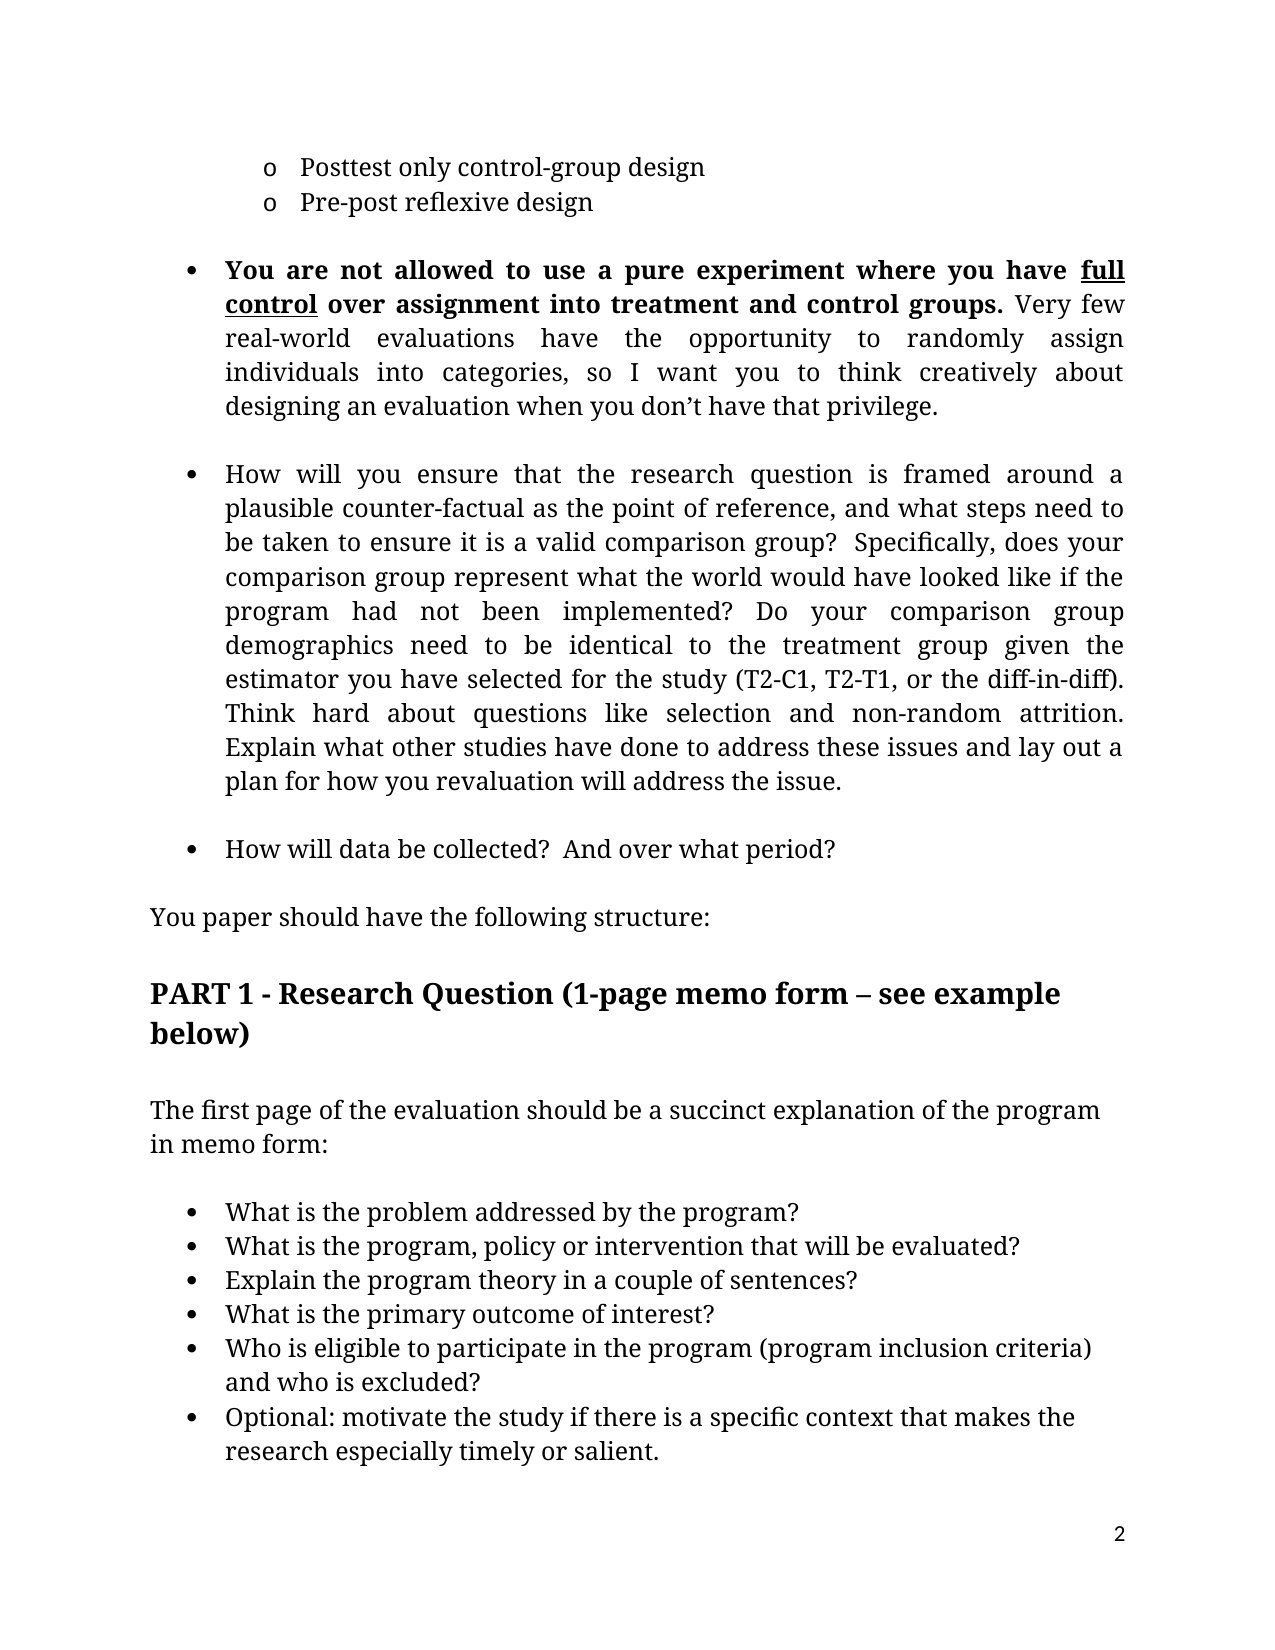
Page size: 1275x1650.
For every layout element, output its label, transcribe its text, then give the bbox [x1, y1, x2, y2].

list Who is eligible to participate in the program (program inclusion criteria) and who is excluded? [187, 1331, 1125, 1399]
text PART 1 - Research Question (1-page memo form – see example below) [150, 973, 1125, 1053]
text You paper should have the following structure: [150, 900, 1125, 934]
list What is the primary outcome of interest? [187, 1297, 1125, 1331]
list What is the problem addressed by the program? [187, 1195, 1125, 1229]
list How will you ensure that the research question is framed around a plausible counter-factual as the point of reference, and what steps need to be taken to ensure it is a valid comparison group? Specifically, does your comparison group represent what the world would have looked like if the program had not been implemented? Do your comparison group demographics need to be identical to the treatment group given the estimator you have selected for the study (T2-C1, T2-T1, or the diff-in-diff). Think hard about questions like selection and non-random attrition. Explain what other studies have done to address these issues and lay out a plan for how you revaluation will address the issue. [187, 457, 1125, 798]
list Optional: motivate the study if there is a specific context that makes the research especially timely or salient. [187, 1399, 1125, 1467]
list Pre-post reflexive design [262, 184, 1125, 218]
list What is the program, policy or intervention that will be evaluated? [187, 1229, 1125, 1263]
text The first page of the evaluation should be a succinct explanation of the program in memo form: [150, 1093, 1125, 1195]
list Explain the program theory in a couple of sentences? [187, 1263, 1125, 1297]
list You are not allowed to use a pure experiment where you have full control over assignment into treatment and control groups. Very few real-world evaluations have the opportunity to randomly assign individuals into categories, so I want you to think creatively about designing an evaluation when you don’t have that privilege. [187, 253, 1125, 423]
list How will data be collected? And over what period? [187, 832, 1125, 866]
list Posttest only control-group design [262, 150, 1125, 184]
